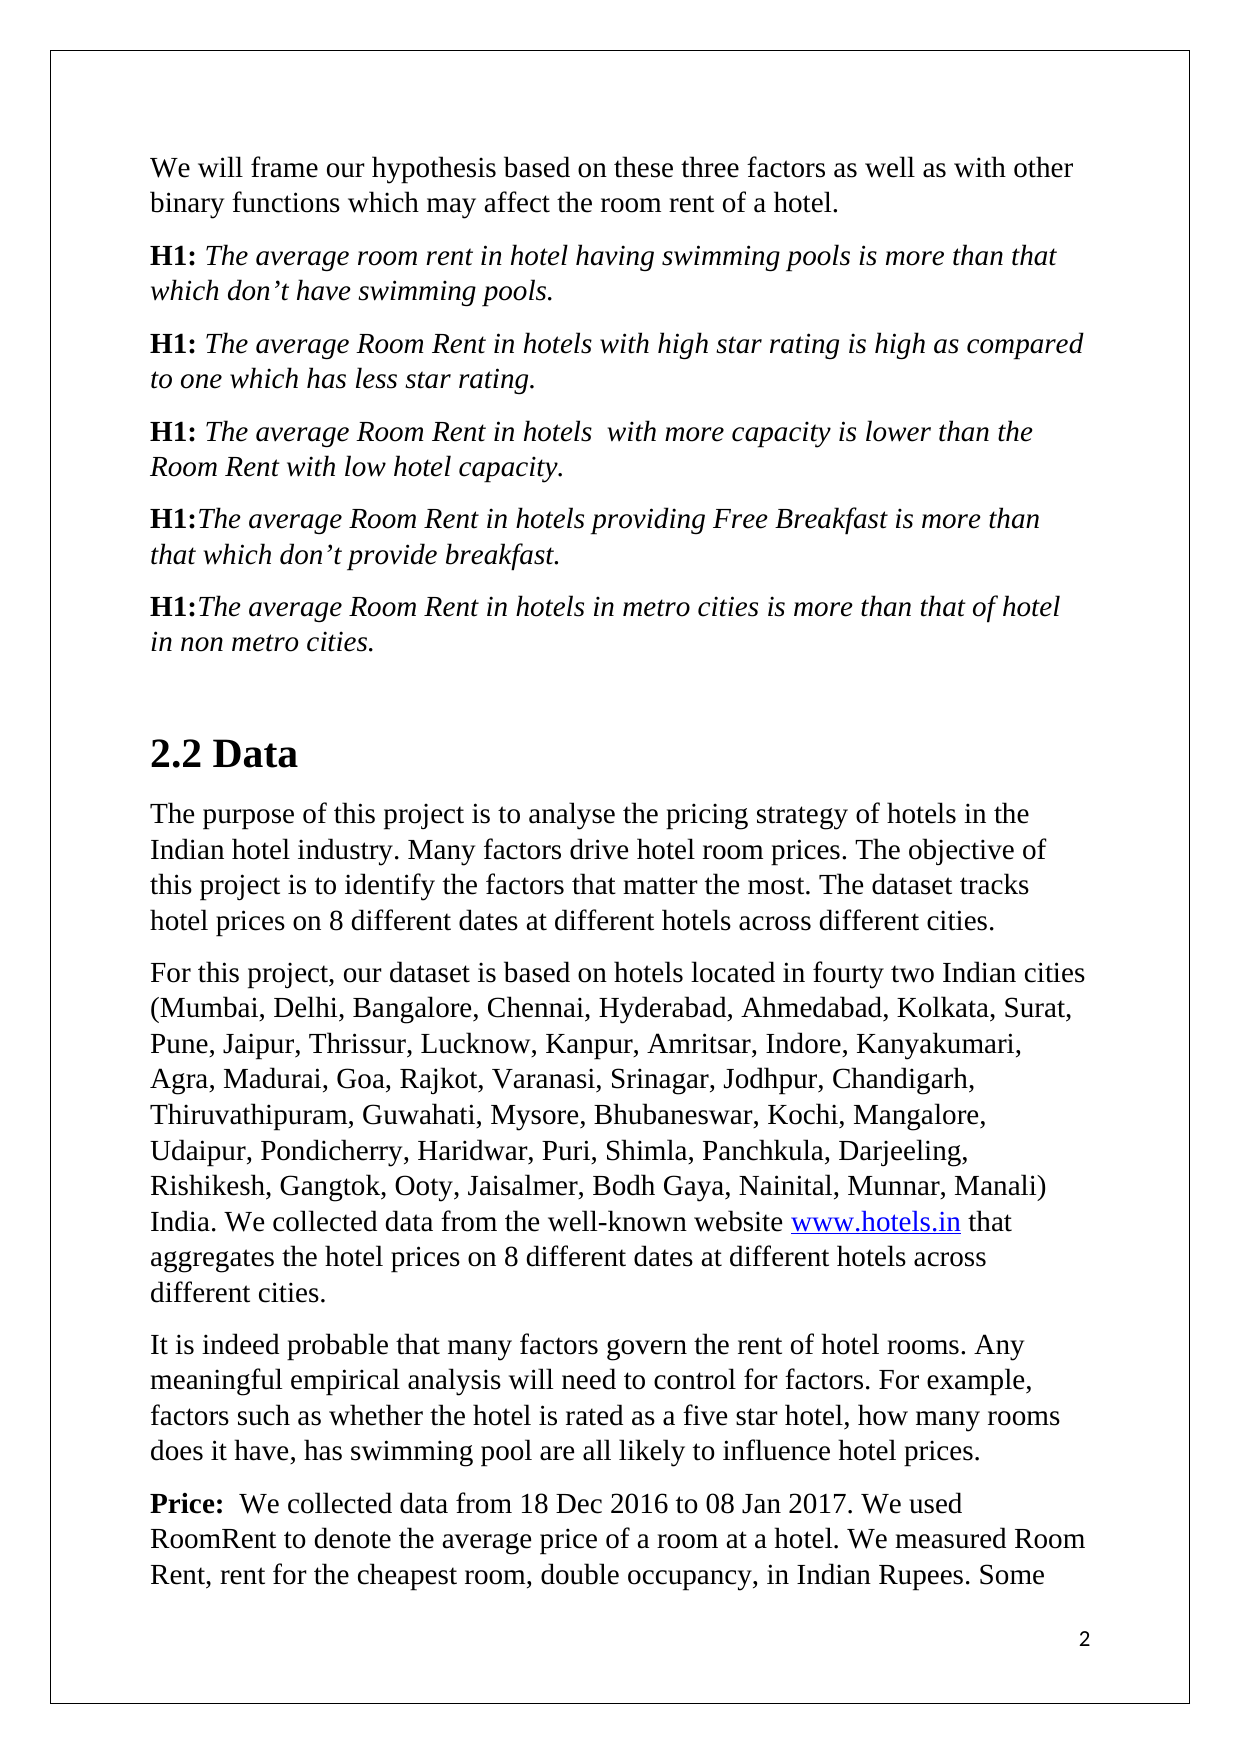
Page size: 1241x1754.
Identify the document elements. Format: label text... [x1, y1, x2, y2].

text 2.2 Data [150, 729, 1090, 777]
text H1:The average Room Rent in hotels in metro cities is more than that of hotel in non metro cities. [150, 589, 1090, 658]
text For this project, our dataset is based on hotels located in fourty two Indian cities (Mumbai, Delhi, Bangalore, Chennai, Hyderabad, Ahmedabad, Kolkata, Surat, Pune, Jaipur, Thrissur, Lucknow, Kanpur, Amritsar, Indore, Kanyakumari, Agra, Madurai, Goa, Rajkot, Varanasi, Srinagar, Jodhpur, Chandigarh, Thiruvathipuram, Guwahati, Mysore, Bhubaneswar, Kochi, Mangalore, Udaipur, Pondicherry, Haridwar, Puri, Shimla, Panchkula, Darjeeling, Rishikesh, Gangtok, Ooty, Jaisalmer, Bodh Gaya, Nainital, Munnar, Manali) India. We collected data from the well-known website www.hotels.in that aggregates the hotel prices on 8 different dates at different hotels across different cities. [150, 955, 1090, 1308]
text H1: The average room rent in hotel having swimming pools is more than that which don’t have swimming pools. [150, 238, 1090, 307]
text H1: The average Room Rent in hotels with high star rating is high as compared to one which has less star rating. [150, 326, 1090, 395]
text H1:The average Room Rent in hotels providing Free Breakfast is more than that which don’t provide breakfast. [150, 501, 1090, 570]
text We will frame our hypothesis based on these three factors as well as with other binary functions which may affect the room rent of a hotel. [150, 150, 1090, 219]
text The purpose of this project is to analyse the pricing strategy of hotels in the Indian hotel industry. Many factors drive hotel room prices. The objective of this project is to identify the factors that matter the most. The dataset tracks hotel prices on 8 different dates at different hotels across different cities. [150, 796, 1090, 936]
text It is indeed probable that many factors govern the rent of hotel rooms. Any meaningful empirical analysis will need to control for factors. For example, factors such as whether the hotel is rated as a five star hotel, how many rooms does it have, has swimming pool are all likely to influence hotel prices. [150, 1327, 1090, 1467]
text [150, 1486, 1090, 1590]
text H1: The average Room Rent in hotels with more capacity is lower than the Room Rent with low hotel capacity. [150, 414, 1090, 483]
